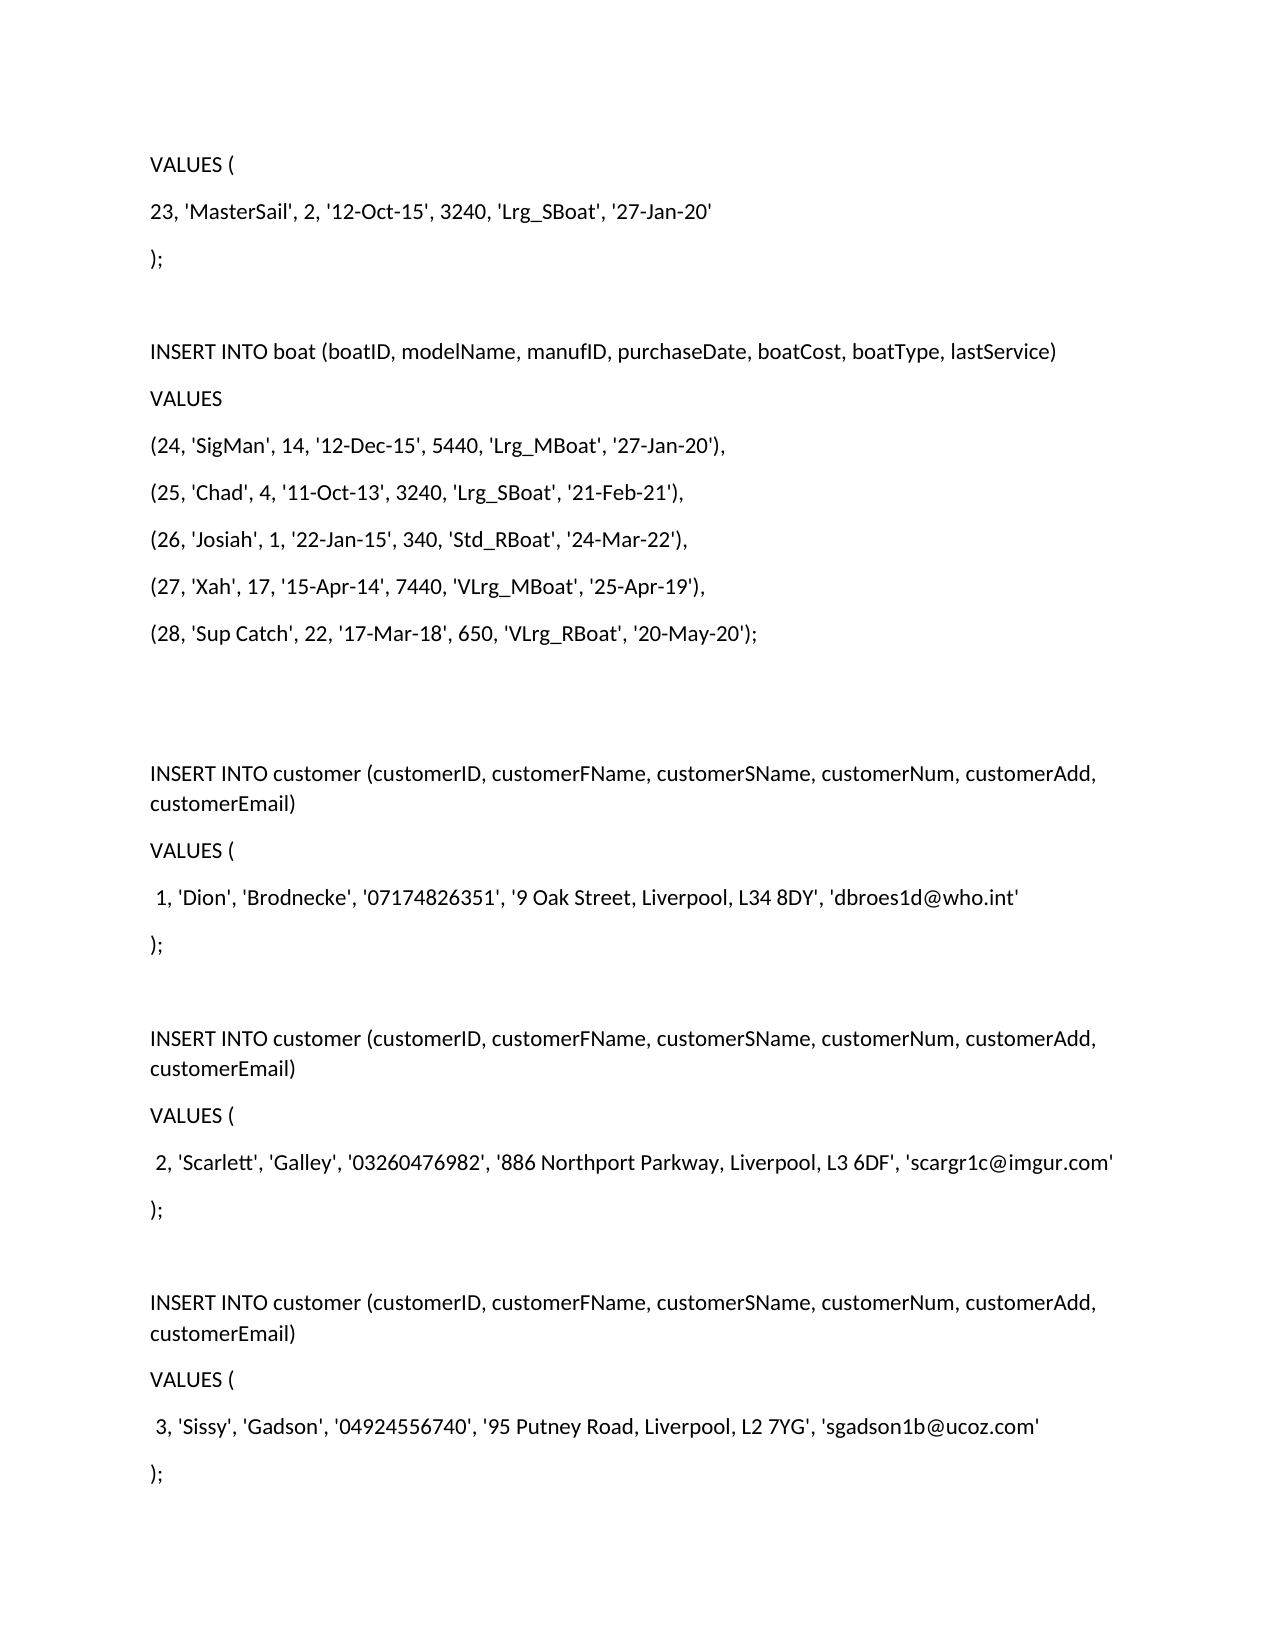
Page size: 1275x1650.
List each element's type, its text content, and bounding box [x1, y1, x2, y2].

text VALUES ( [150, 1366, 1125, 1394]
text 2, 'Scarlett', 'Galley', '03260476982', '886 Northport Parkway, Liverpool, L3 6DF', 'scargr1c@imgur.com' [150, 1148, 1125, 1176]
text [150, 337, 1125, 366]
text 1, 'Dion', 'Brodnecke', '07174826351', '9 Oak Street, Liverpool, L34 8DY', 'dbroes1d@who.int' [150, 883, 1125, 911]
text VALUES ( [150, 1101, 1125, 1129]
text (27, 'Xah', 17, '15-Apr-14', 7440, 'VLrg_MBoat', '25-Apr-19'), [150, 572, 1125, 600]
text 23, 'MasterSail', 2, '12-Oct-15', 3240, 'Lrg_SBoat', '27-Jan-20' [150, 197, 1125, 225]
text ); [150, 930, 1125, 958]
text VALUES [150, 384, 1125, 412]
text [150, 1288, 1125, 1347]
text ); [150, 244, 1125, 272]
text VALUES ( [150, 836, 1125, 864]
text (26, 'Josiah', 1, '22-Jan-15', 340, 'Std_RBoat', '24-Mar-22'), [150, 525, 1125, 553]
text 3, 'Sissy', 'Gadson', '04924556740', '95 Putney Road, Liverpool, L2 7YG', 'sgadson1b@ucoz.com' [150, 1412, 1125, 1441]
text (25, 'Chad', 4, '11-Oct-13', 3240, 'Lrg_SBoat', '21-Feb-21'), [150, 478, 1125, 506]
text ); [150, 1195, 1125, 1223]
text VALUES ( [150, 150, 1125, 178]
text ); [150, 1459, 1125, 1487]
text INSERT INTO customer (customerID, customerFName, customerSName, customerNum, customerAdd, customerEmail) [150, 1024, 1125, 1082]
text INSERT INTO customer (customerID, customerFName, customerSName, customerNum, customerAdd, customerEmail) [150, 759, 1125, 818]
text (28, 'Sup Catch', 22, '17-Mar-18', 650, 'VLrg_RBoat', '20-May-20'); [150, 619, 1125, 647]
text (24, 'SigMan', 14, '12-Dec-15', 5440, 'Lrg_MBoat', '27-Jan-20'), [150, 431, 1125, 459]
